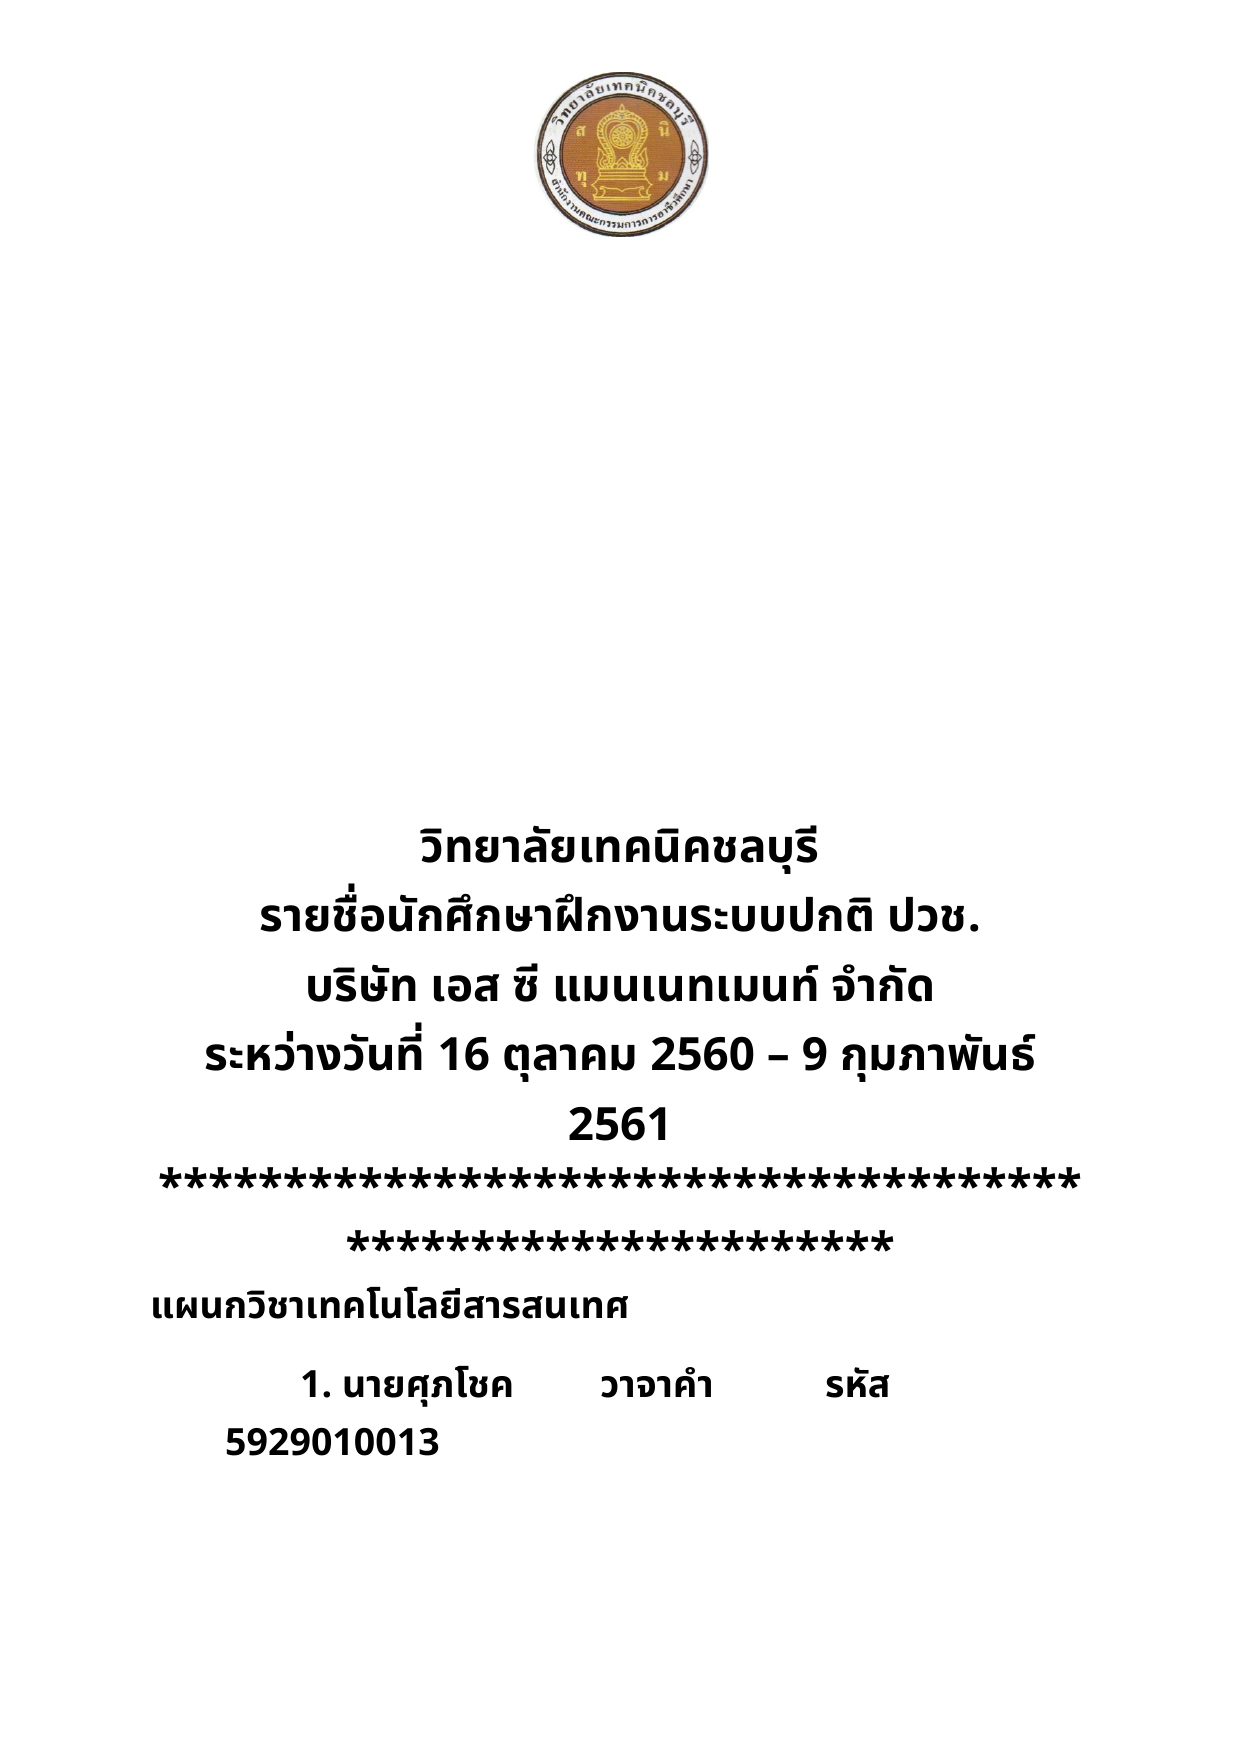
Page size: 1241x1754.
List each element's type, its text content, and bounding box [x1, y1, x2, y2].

text บริษัท เอส ซี แมนเนทเมนท์ จำกัด [150, 952, 1090, 1022]
text ระหว่างวันที่ 16 ตุลาคม 2560 – 9 กุมภาพันธ์ 2561 [150, 1022, 1090, 1154]
text รายชื่อนักศึกษาฝึกงานระบบปกติ ปวช. [150, 883, 1090, 952]
picture [533, 72, 709, 235]
text วิทยาลัยเทคนิคชลบุรี [150, 813, 1090, 883]
text แผนกวิชาเทคโนโลยีสารสนเทศ [150, 1278, 1090, 1335]
text 1. นายศุภโชค วาจาคำ รหัส 5929010013 [150, 1358, 1090, 1466]
text *********************************************************** [150, 1154, 1090, 1278]
